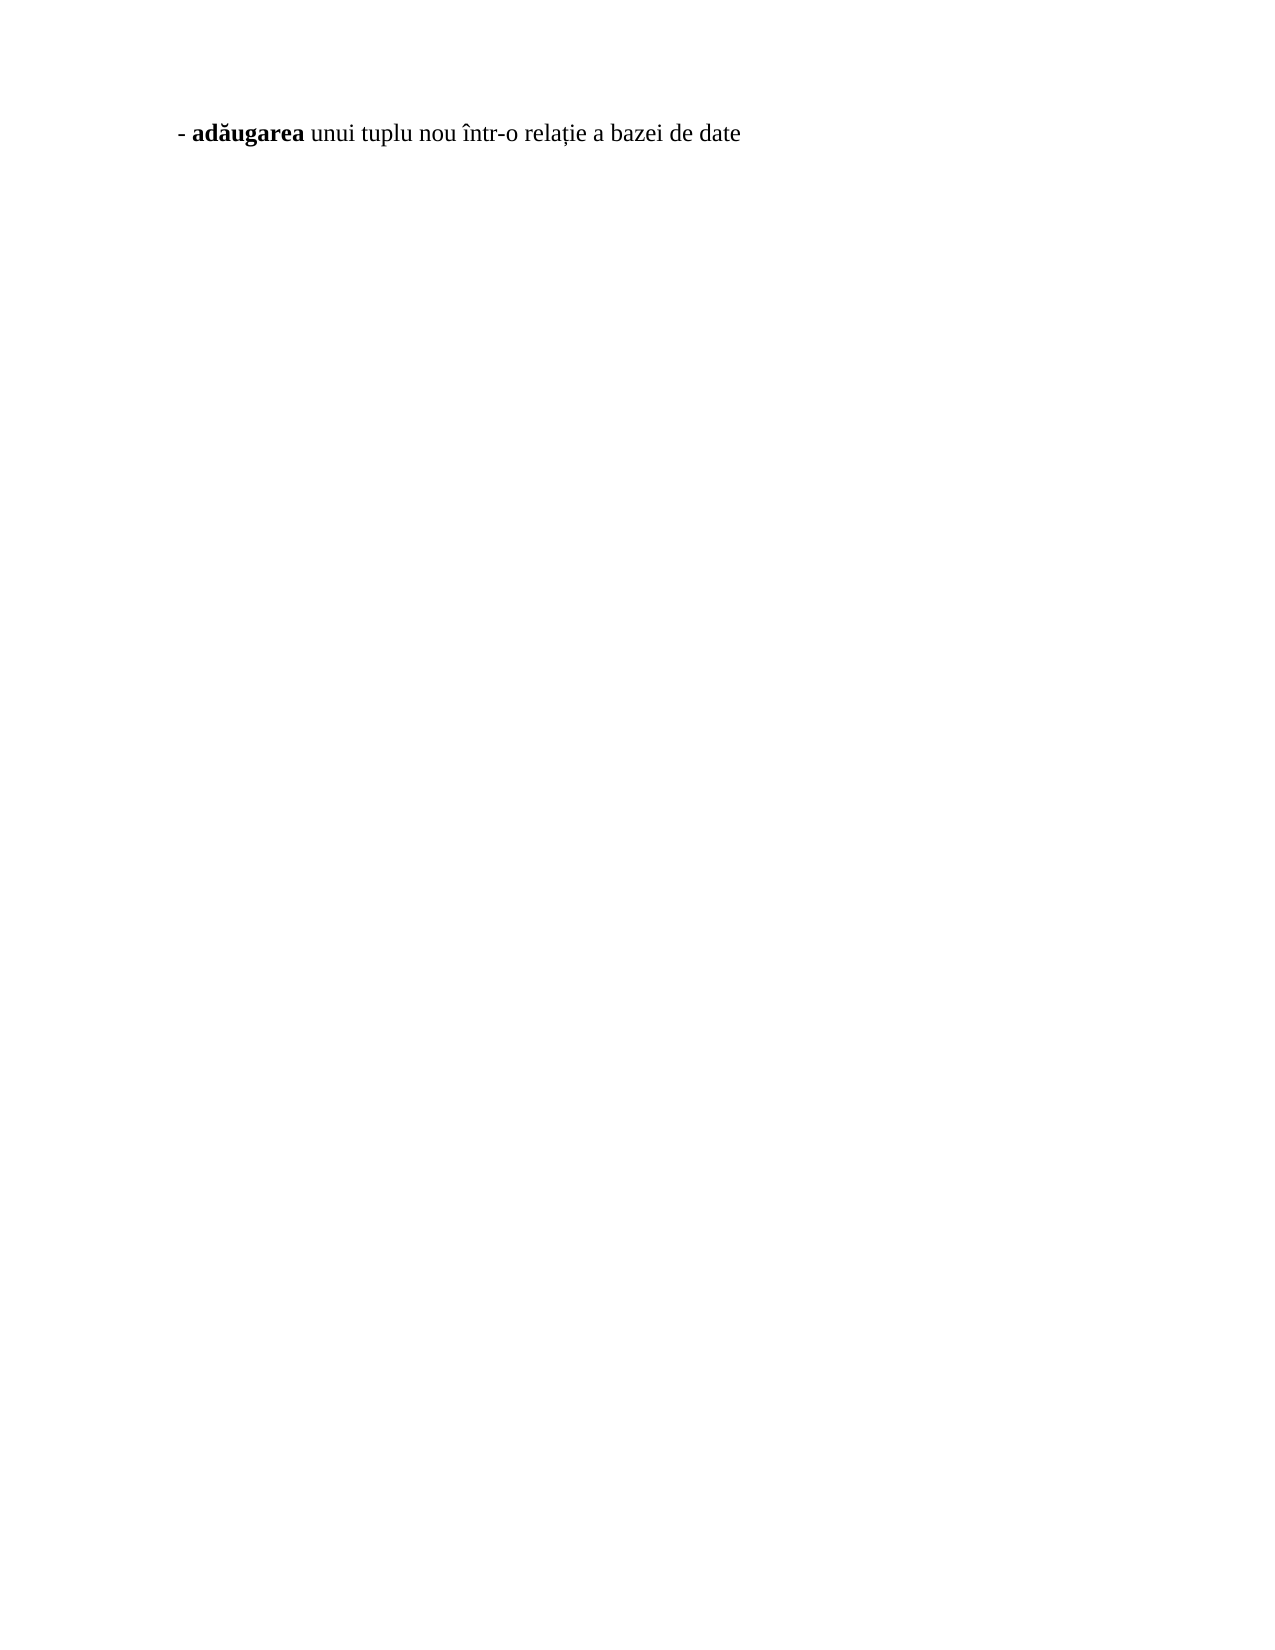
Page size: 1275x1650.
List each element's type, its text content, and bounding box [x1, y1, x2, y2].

text - adăugarea unui tuplu nou într-o relație a bazei de date [177, 118, 1186, 147]
